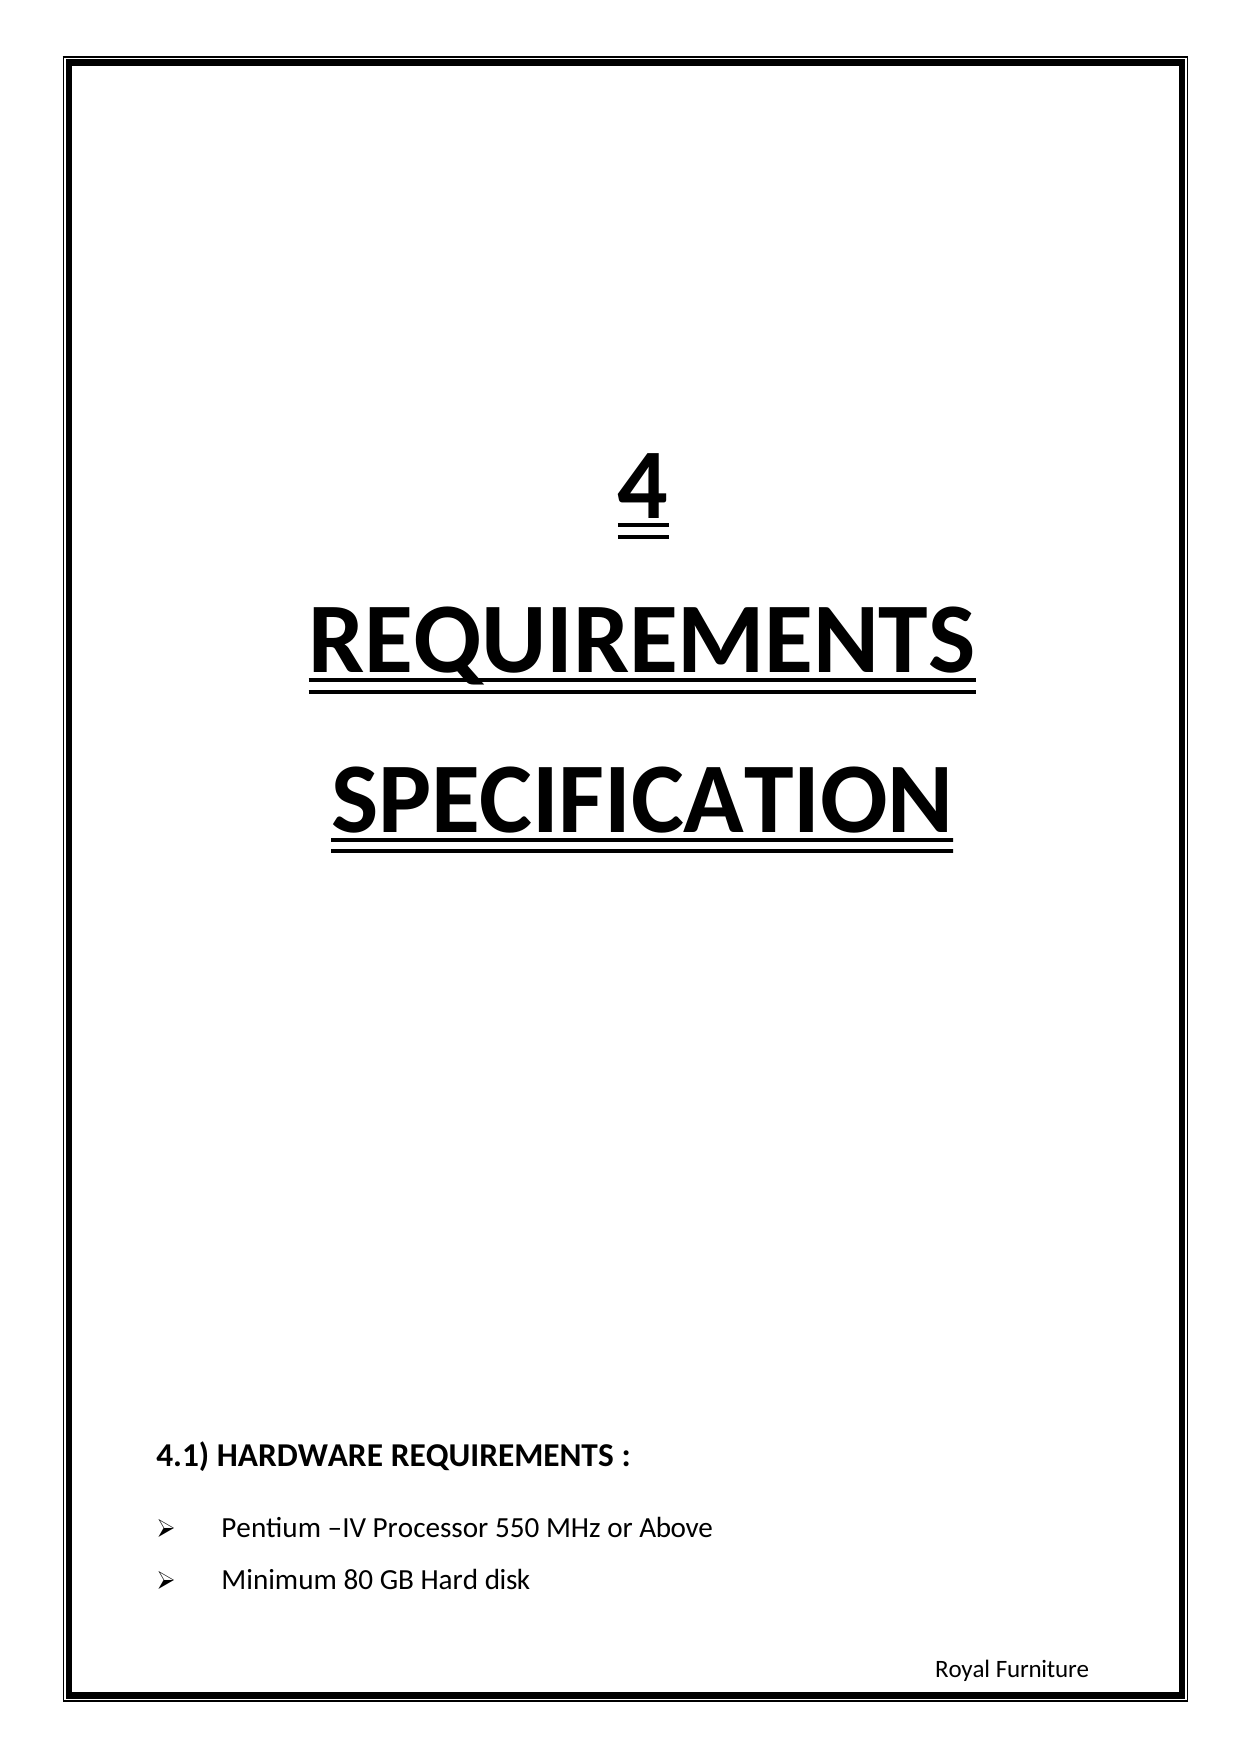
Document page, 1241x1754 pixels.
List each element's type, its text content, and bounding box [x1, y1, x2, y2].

text 4 [112, 428, 1173, 541]
list Pentium –IV Processor 550 MHz or Above [156, 1509, 1173, 1545]
subtitle REQUIREMENTS SPECIFICATION [233, 576, 1051, 858]
list HARDWARE REQUIREMENTS : [156, 1434, 1173, 1475]
list Minimum 80 GB Hard disk [156, 1561, 1173, 1596]
